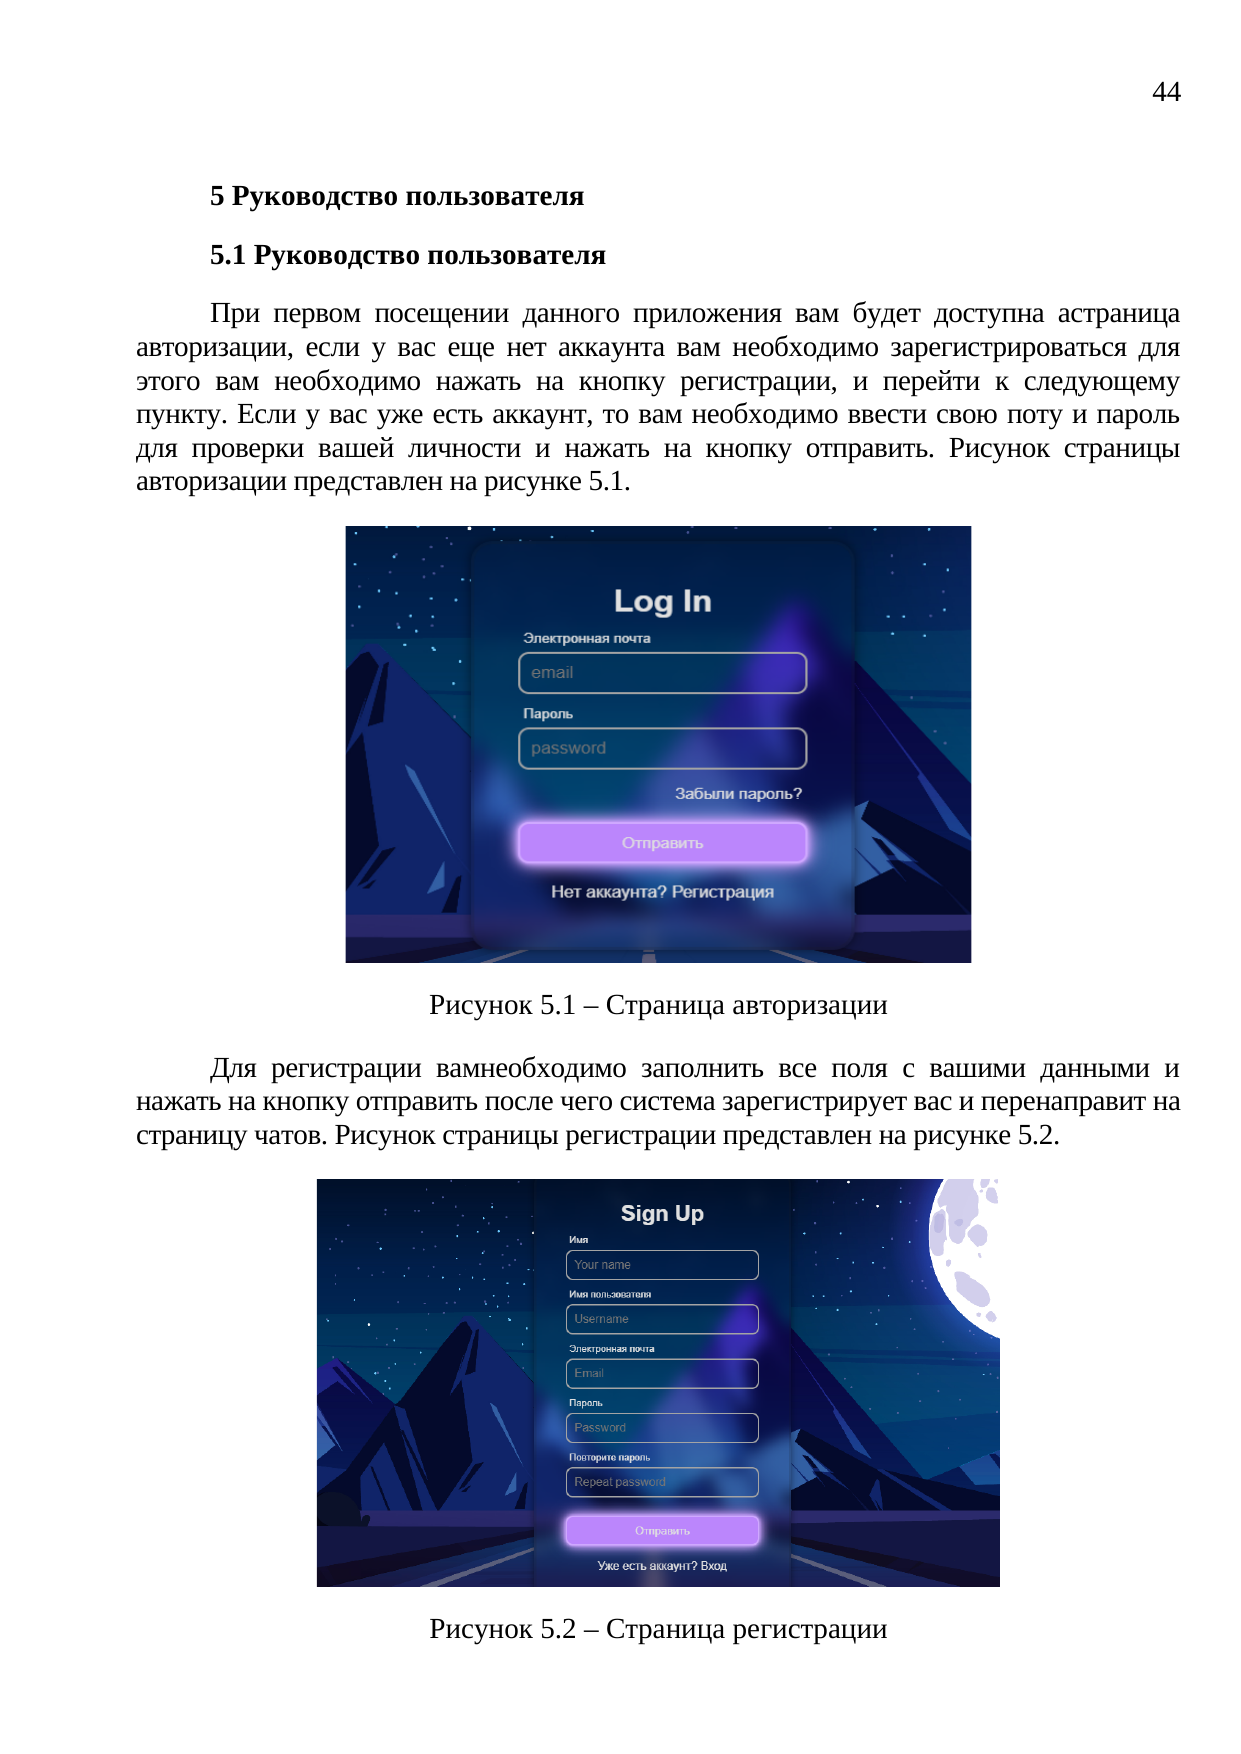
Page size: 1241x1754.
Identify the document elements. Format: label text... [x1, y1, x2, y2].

text Рисунок 5.2 – Страница регистрации [136, 1611, 1181, 1645]
subtitle 5 Руководство пользователя [136, 178, 1181, 212]
picture [345, 526, 972, 963]
text При первом посещении данного приложения вам будет доступна астраница авторизации, если у вас еще нет аккаунта вам необходимо зарегистрироваться для этого вам необходимо нажать на кнопку регистрации, и перейти к следующему пункту. Если у вас уже есть аккаунт, то вам необходимо ввести свою поту и пароль для проверки вашей личности и нажать на кнопку отправить. Рисунок страницы авторизации представлен на рисунке 5.1. [136, 296, 1181, 497]
text Рисунок 5.1 – Страница авторизации [136, 987, 1181, 1021]
subtitle 5.1 Руководство пользователя [136, 237, 1181, 271]
text Для регистрации вамнеобходимо заполнить все поля с вашими данными и нажать на кнопку отправить после чего система зарегистрирует вас и перенаправит на страницу чатов. Рисунок страницы регистрации представлен на рисунке 5.2. [136, 1050, 1181, 1151]
picture [316, 1179, 1000, 1587]
